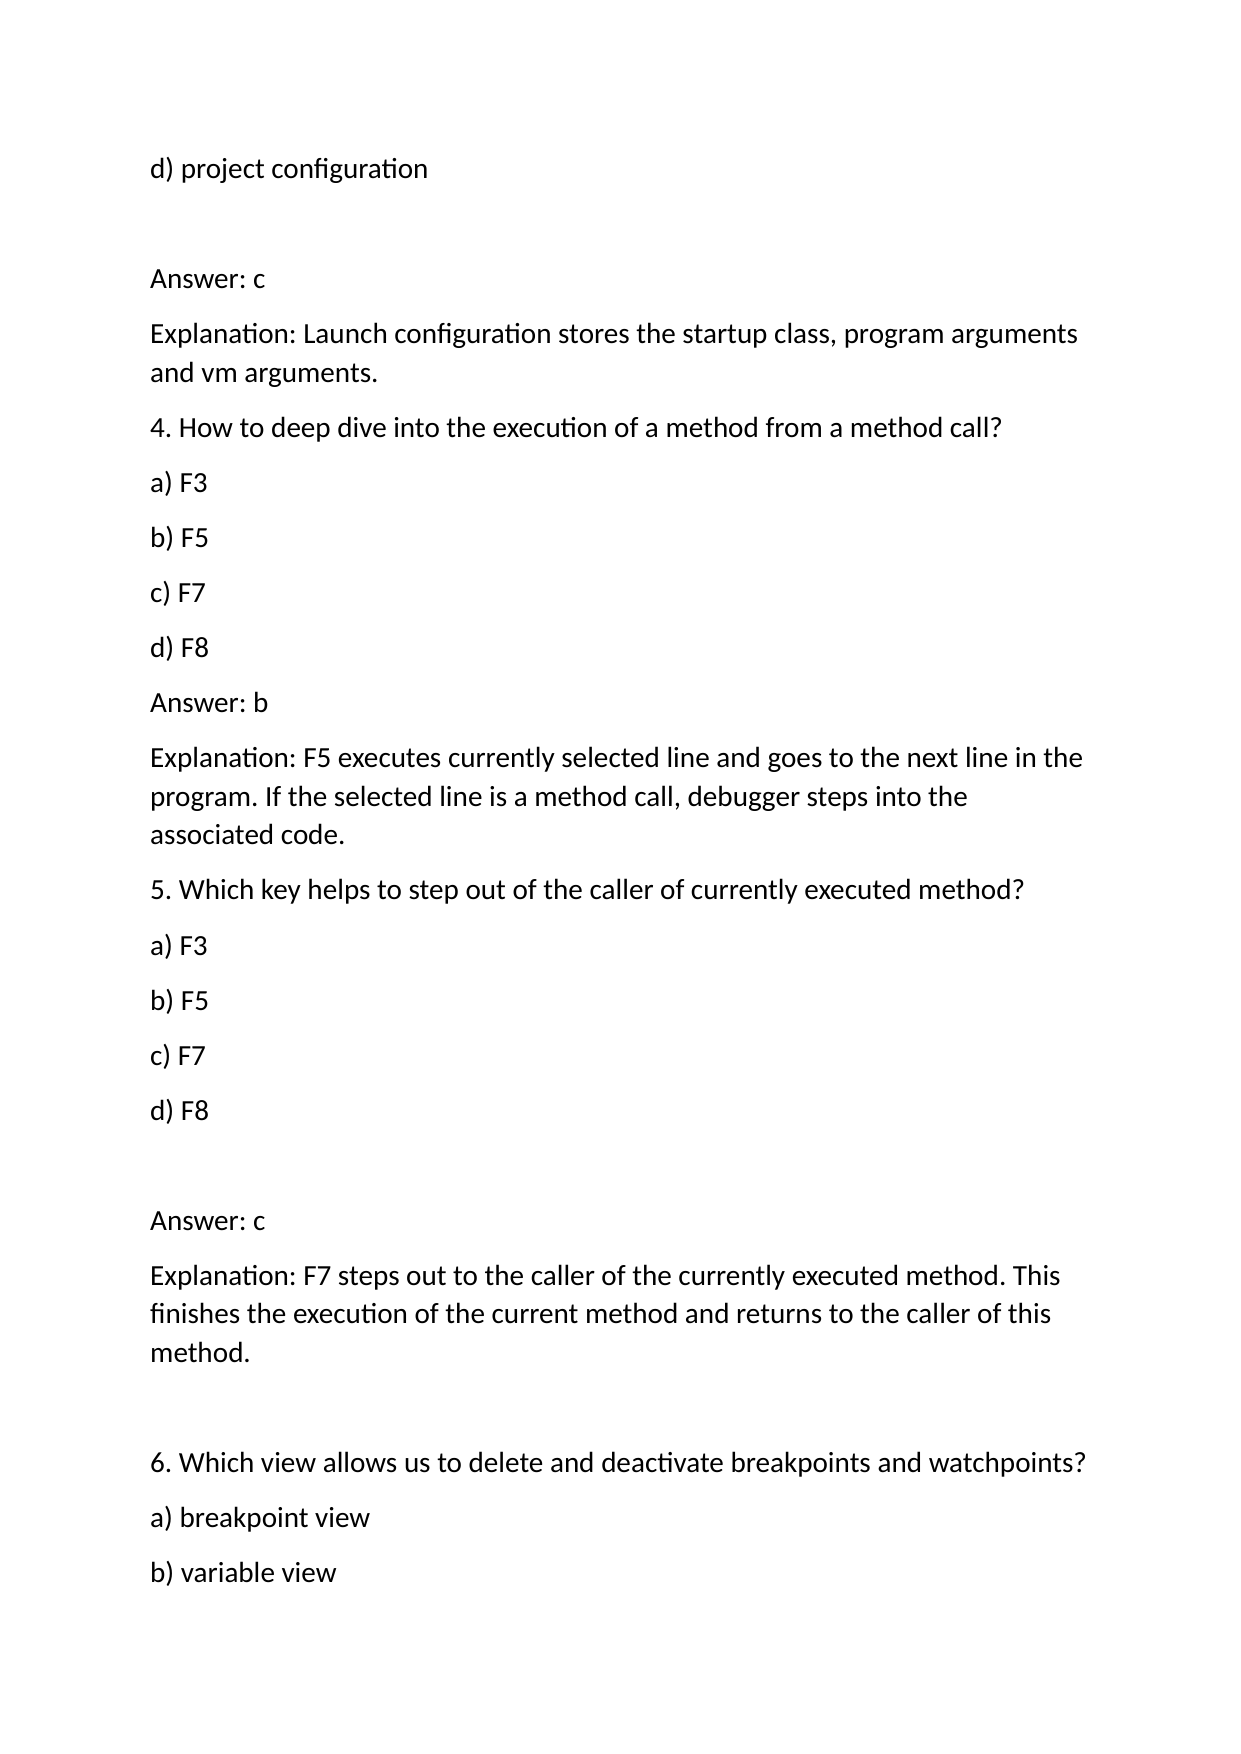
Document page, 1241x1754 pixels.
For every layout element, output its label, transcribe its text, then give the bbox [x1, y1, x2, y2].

text 5. Which key helps to step out of the caller of currently executed method? [150, 871, 1090, 907]
text Answer: b [150, 684, 1090, 720]
text c) F7 [150, 1037, 1090, 1072]
text d) F8 [150, 629, 1090, 665]
text a) F3 [150, 927, 1090, 962]
text 4. How to deep dive into the execution of a method from a method call? [150, 409, 1090, 444]
text Explanation: F5 executes currently selected line and goes to the next line in the program. If the selected line is a method call, debugger steps into the associated code. [150, 739, 1090, 852]
text d) F8 [150, 1092, 1090, 1127]
text Answer: c [150, 1202, 1090, 1238]
text Explanation: F7 steps out to the caller of the currently executed method. This finishes the execution of the current method and returns to the caller of this method. [150, 1257, 1090, 1370]
text b) F5 [150, 519, 1090, 555]
text 6. Which view allows us to delete and deactivate breakpoints and watchpoints? [150, 1444, 1090, 1480]
text a) breakpoint view [150, 1499, 1090, 1535]
text d) project configuration [150, 150, 1090, 186]
text a) F3 [150, 464, 1090, 499]
text b) variable view [150, 1554, 1090, 1590]
text Explanation: Launch configuration stores the startup class, program arguments and vm arguments. [150, 315, 1090, 389]
text Answer: c [150, 260, 1090, 296]
text c) F7 [150, 574, 1090, 610]
text b) F5 [150, 982, 1090, 1017]
